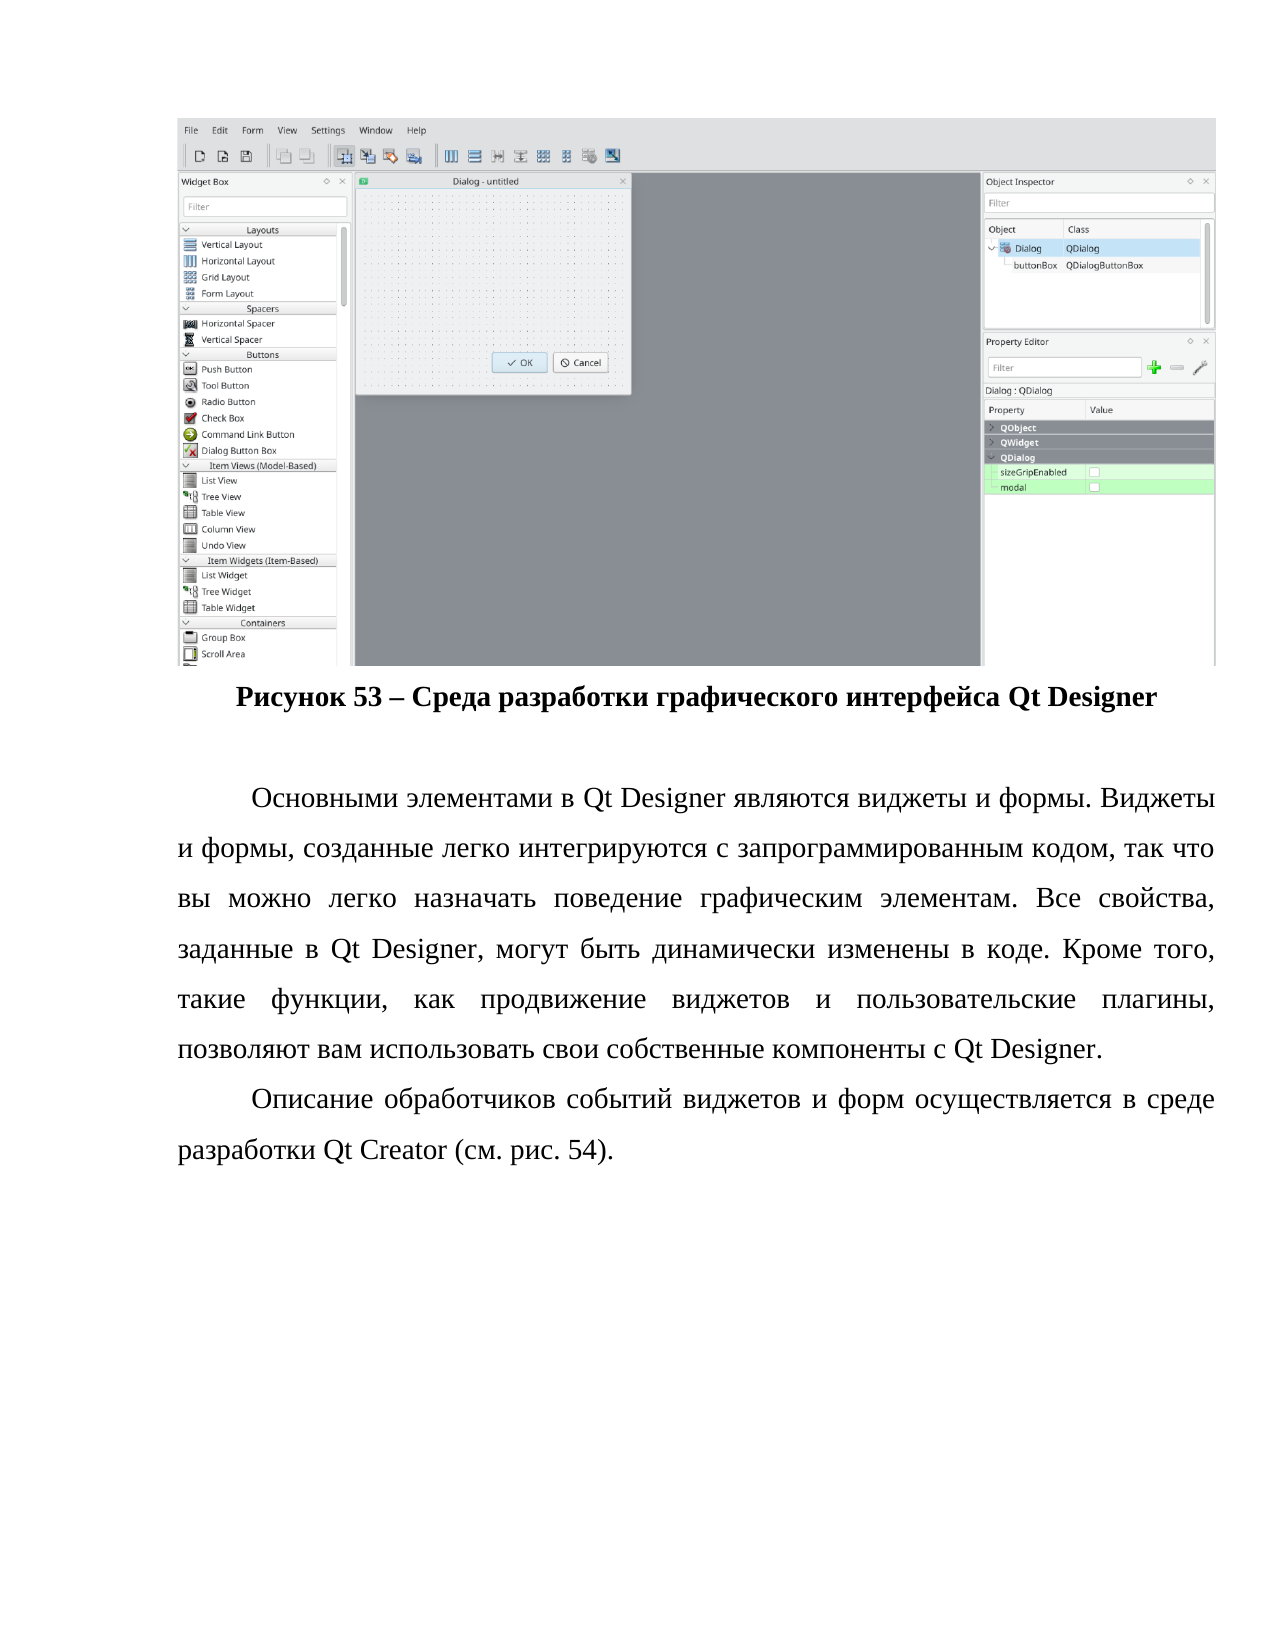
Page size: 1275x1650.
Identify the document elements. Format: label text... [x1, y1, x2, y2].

text Описание обработчиков событий виджетов и форм осуществляется в среде разработки Qt Creator (см. рис. 54). [177, 1082, 1216, 1166]
picture [177, 118, 1216, 666]
text Рисунок 53 – Среда разработки графического интерфейса Qt Designer [177, 679, 1216, 713]
text Основными элементами в Qt Designer являются виджеты и формы. Виджеты и формы, созданные легко интегрируются с запрограммированным кодом, так что вы можно легко назначать поведение графическим элементам. Все свойства, заданные в Qt Designer, могут быть динамически изменены в коде. Кроме того, такие функции, как продвижение виджетов и пользовательские плагины, позволяют вам использовать свои собственные компоненты с Qt Designer. [177, 780, 1216, 1065]
